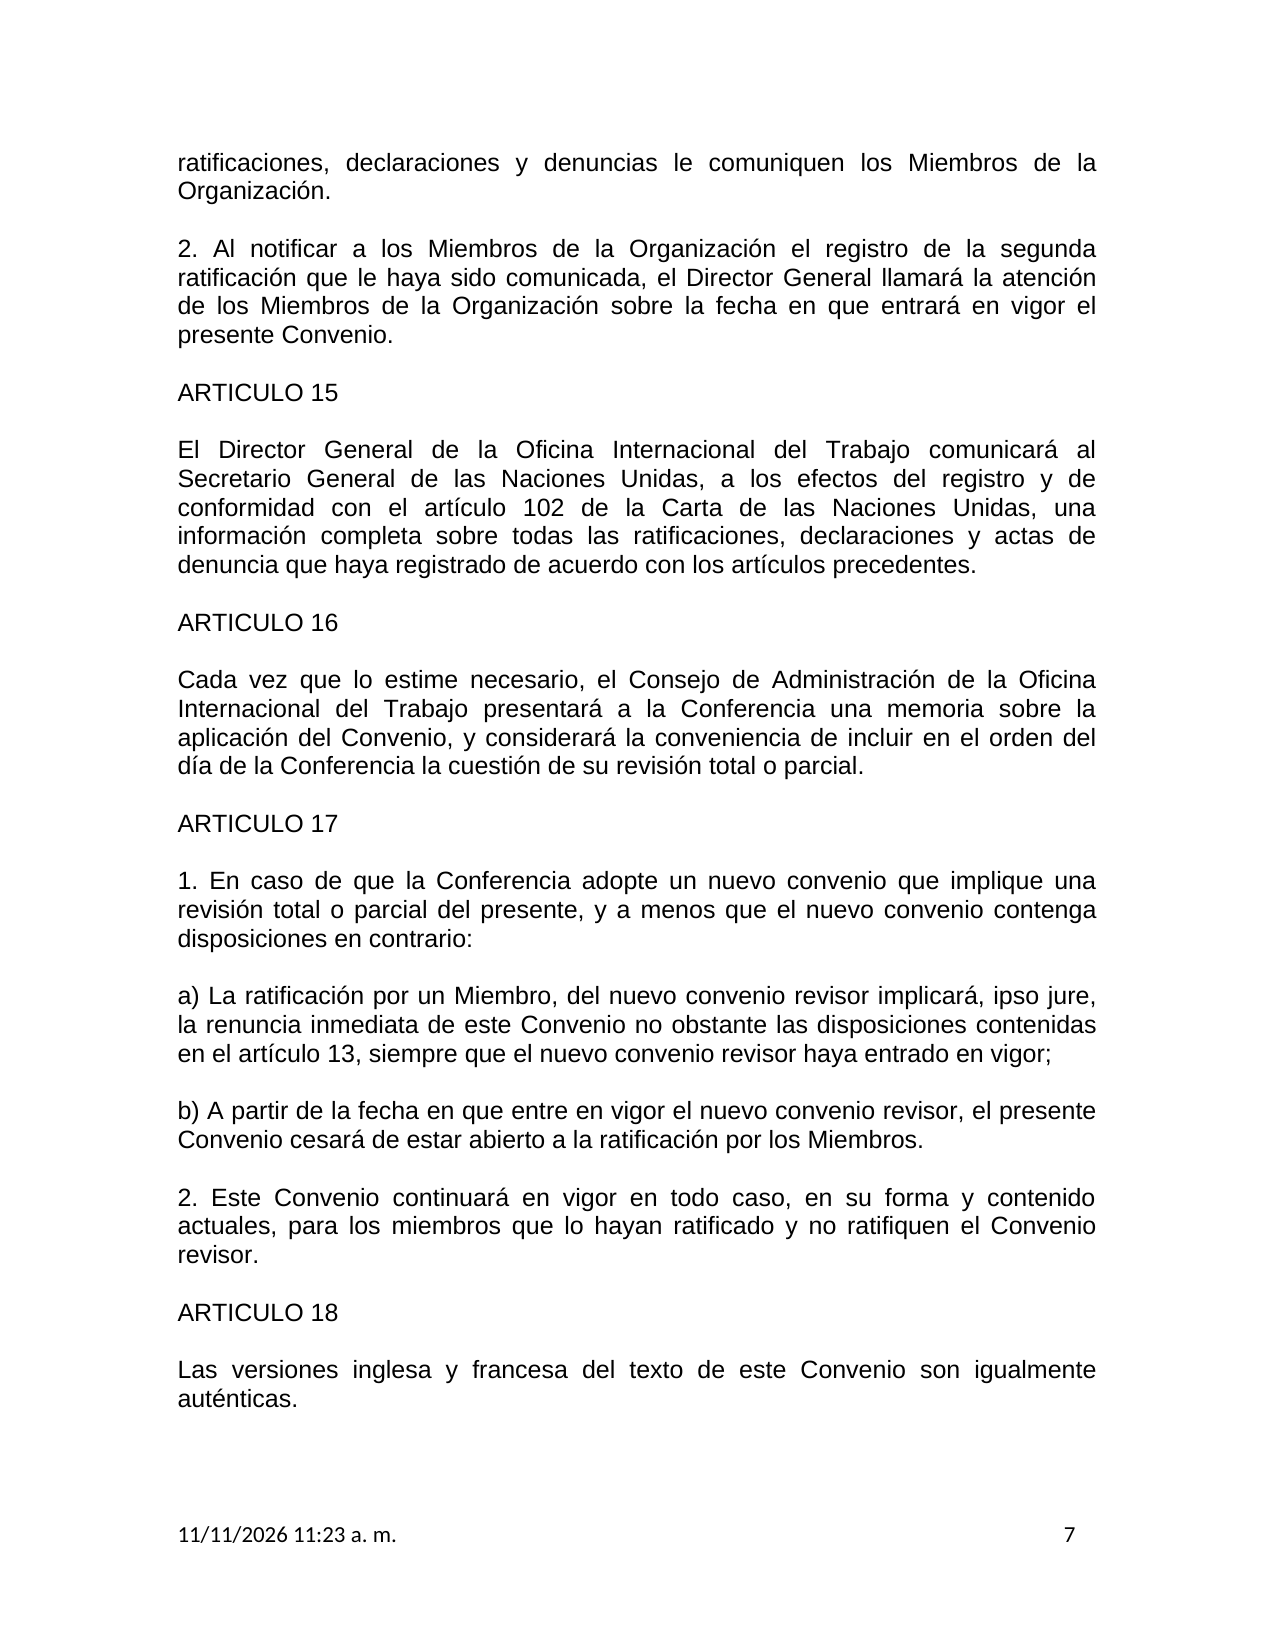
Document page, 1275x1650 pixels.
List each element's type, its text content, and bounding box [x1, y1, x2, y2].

text Cada vez que lo estime necesario, el Consejo de Administración de la Oficina Internacional del Trabajo presentará a la Conferencia una memoria sobre la aplicación del Convenio, y considerará la conveniencia de incluir en el orden del día de la Conferencia la cuestión de su revisión total o parcial. [177, 665, 1098, 780]
text Las versiones inglesa y francesa del texto de este Convenio son igualmente auténticas. [177, 1355, 1098, 1413]
text El Director General de la Oficina Internacional del Trabajo comunicará al Secretario General de las Naciones Unidas, a los efectos del registro y de conformidad con el artículo 102 de la Carta de las Naciones Unidas, una información completa sobre todas las ratificaciones, declaraciones y actas de denuncia que haya registrado de acuerdo con los artículos precedentes. [177, 435, 1098, 579]
text a) La ratificación por un Miembro, del nuevo convenio revisor implicará, ipso jure, la renuncia inmediata de este Convenio no obstante las disposiciones contenidas en el artículo 13, siempre que el nuevo convenio revisor haya entrado en vigor; [177, 981, 1098, 1068]
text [177, 148, 1098, 205]
text b) A partir de la fecha en que entre en vigor el nuevo convenio revisor, el presente Convenio cesará de estar abierto a la ratificación por los Miembros. [177, 1096, 1098, 1154]
text ARTICULO 18 [177, 1298, 1098, 1326]
text 2. Este Convenio continuará en vigor en todo caso, en su forma y contenido actuales, para los miembros que lo hayan ratificado y no ratifiquen el Convenio revisor. [177, 1183, 1098, 1269]
text 1. En caso de que la Conferencia adopte un nuevo convenio que implique una revisión total o parcial del presente, y a menos que el nuevo convenio contenga disposiciones en contrario: [177, 866, 1098, 953]
text ARTICULO 15 [177, 378, 1098, 406]
text ARTICULO 16 [177, 608, 1098, 636]
text 2. Al notificar a los Miembros de la Organización el registro de la segunda ratificación que le haya sido comunicada, el Director General llamará la atención de los Miembros de la Organización sobre la fecha en que entrará en vigor el presente Convenio. [177, 234, 1098, 349]
text ARTICULO 17 [177, 809, 1098, 838]
